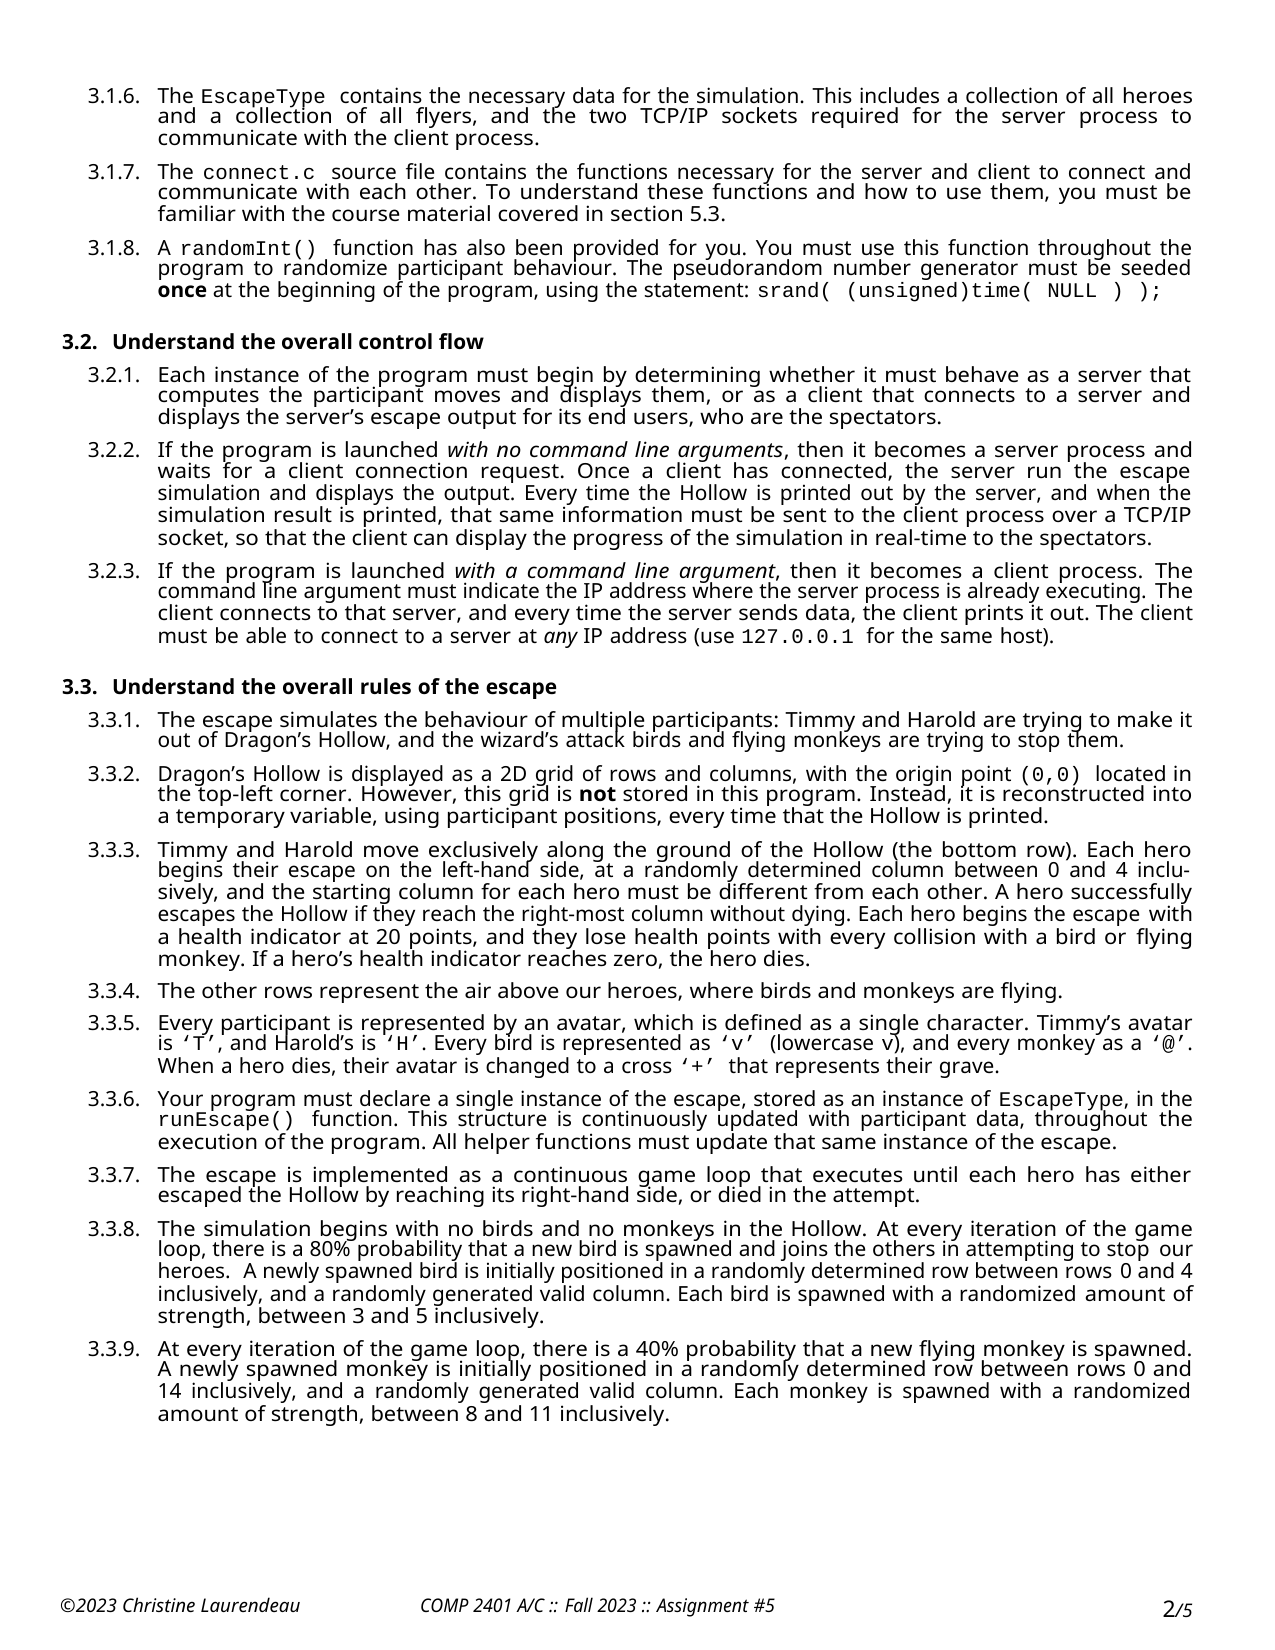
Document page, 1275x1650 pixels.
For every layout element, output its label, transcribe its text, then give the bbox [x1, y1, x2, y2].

list At every iteration of the game loop, there is a 40% probability that a new flying monkey is spawned. A newly spawned monkey is initially positioned in a randomly determined row between rows 0 and 14 inclusively, and a randomly generated valid column. Each monkey is spawned with a randomized amount of strength, between 8 and 11 inclusively. [88, 1339, 1193, 1427]
list The escape simulates the behaviour of multiple participants: Timmy and Harold are trying to make it out of Dragon’s Hollow, and the wizard’s attack birds and flying monkeys are trying to stop them. [88, 709, 1193, 754]
subtitle Understand the overall rules of the escape [62, 672, 1204, 701]
list The other rows represent the air above our heroes, where birds and monkeys are flying. [88, 977, 1204, 1005]
list Every participant is represented by an avatar, which is defined as a single character. Timmy’s avatar is ‘T’, and Harold’s is ‘H’. Every bird is represented as ‘v’ (lowercase v), and every monkey as a ‘@’. When a hero dies, their avatar is changed to a cross ‘+’ that represents their grave. [88, 1013, 1193, 1079]
list The connect.c source file contains the functions necessary for the server and client to connect and communicate with each other. To understand these functions and how to use them, you must be familiar with the course material covered in section 5.3. [88, 161, 1193, 228]
list If the program is launched with a command line argument, then it becomes a client process. The command line argument must indicate the IP address where the server process is already executing. The client connects to that server, and every time the server sends data, the client prints it out. The client must be able to connect to a server at any IP address (use 127.0.0.1 for the same host). [88, 561, 1193, 649]
list Your program must declare a single instance of the escape, stored as an instance of EscapeType, in the runEscape() function. This structure is continuously updated with participant data, throughout the execution of the program. All helper functions must update that same instance of the escape. [88, 1089, 1193, 1155]
list The simulation begins with no birds and no monkeys in the Hollow. At every iteration of the game loop, there is a 80% probability that a new bird is spawned and joins the others in attempting to stop our heroes. A newly spawned bird is initially positioned in a randomly determined row between rows 0 and 4 inclusively, and a randomly generated valid column. Each bird is spawned with a randomized amount of strength, between 3 and 5 inclusively. [88, 1218, 1193, 1329]
list Timmy and Harold move exclusively along the ground of the Hollow (the bottom row). Each hero begins their escape on the left-hand side, at a randomly determined column between 0 and 4 inclu- sively, and the starting column for each hero must be different from each other. A hero successfully escapes the Hollow if they reach the right-most column without dying. Each hero begins the escape with a health indicator at 20 points, and they lose health points with every collision with a bird or flying monkey. If a hero’s health indicator reaches zero, the hero dies. [88, 839, 1193, 972]
list If the program is launched with no command line arguments, then it becomes a server process and waits for a client connection request. Once a client has connected, the server run the escape simulation and displays the output. Every time the Hollow is printed out by the server, and when the simulation result is printed, that same information must be sent to the client process over a TCP/IP socket, so that the client can display the progress of the simulation in real-time to the spectators. [88, 440, 1193, 551]
list Dragon’s Hollow is displayed as a 2D grid of rows and columns, with the origin point (0,0) located in the top-left corner. However, this grid is not stored in this program. Instead, it is reconstructed into a temporary variable, using participant positions, every time that the Hollow is printed. [88, 763, 1193, 830]
list Each instance of the program must begin by determining whether it must behave as a server that computes the participant moves and displays them, or as a client that connects to a server and displays the server’s escape output for its end users, who are the spectators. [88, 364, 1193, 431]
list The escape is implemented as a continuous game loop that executes until each hero has either escaped the Hollow by reaching its right-hand side, or died in the attempt. [88, 1165, 1193, 1209]
list The EscapeType contains the necessary data for the simulation. This includes a collection of all heroes and a collection of all flyers, and the two TCP/IP sockets required for the server process to communicate with the client process. [88, 85, 1193, 152]
list A randomInt() function has also been provided for you. You must use this function throughout the program to randomize participant behaviour. The pseudorandom number generator must be seeded once at the beginning of the program, using the statement: srand( (unsigned)time( NULL ) ); [88, 237, 1193, 304]
subtitle Understand the overall control flow [62, 327, 1204, 356]
